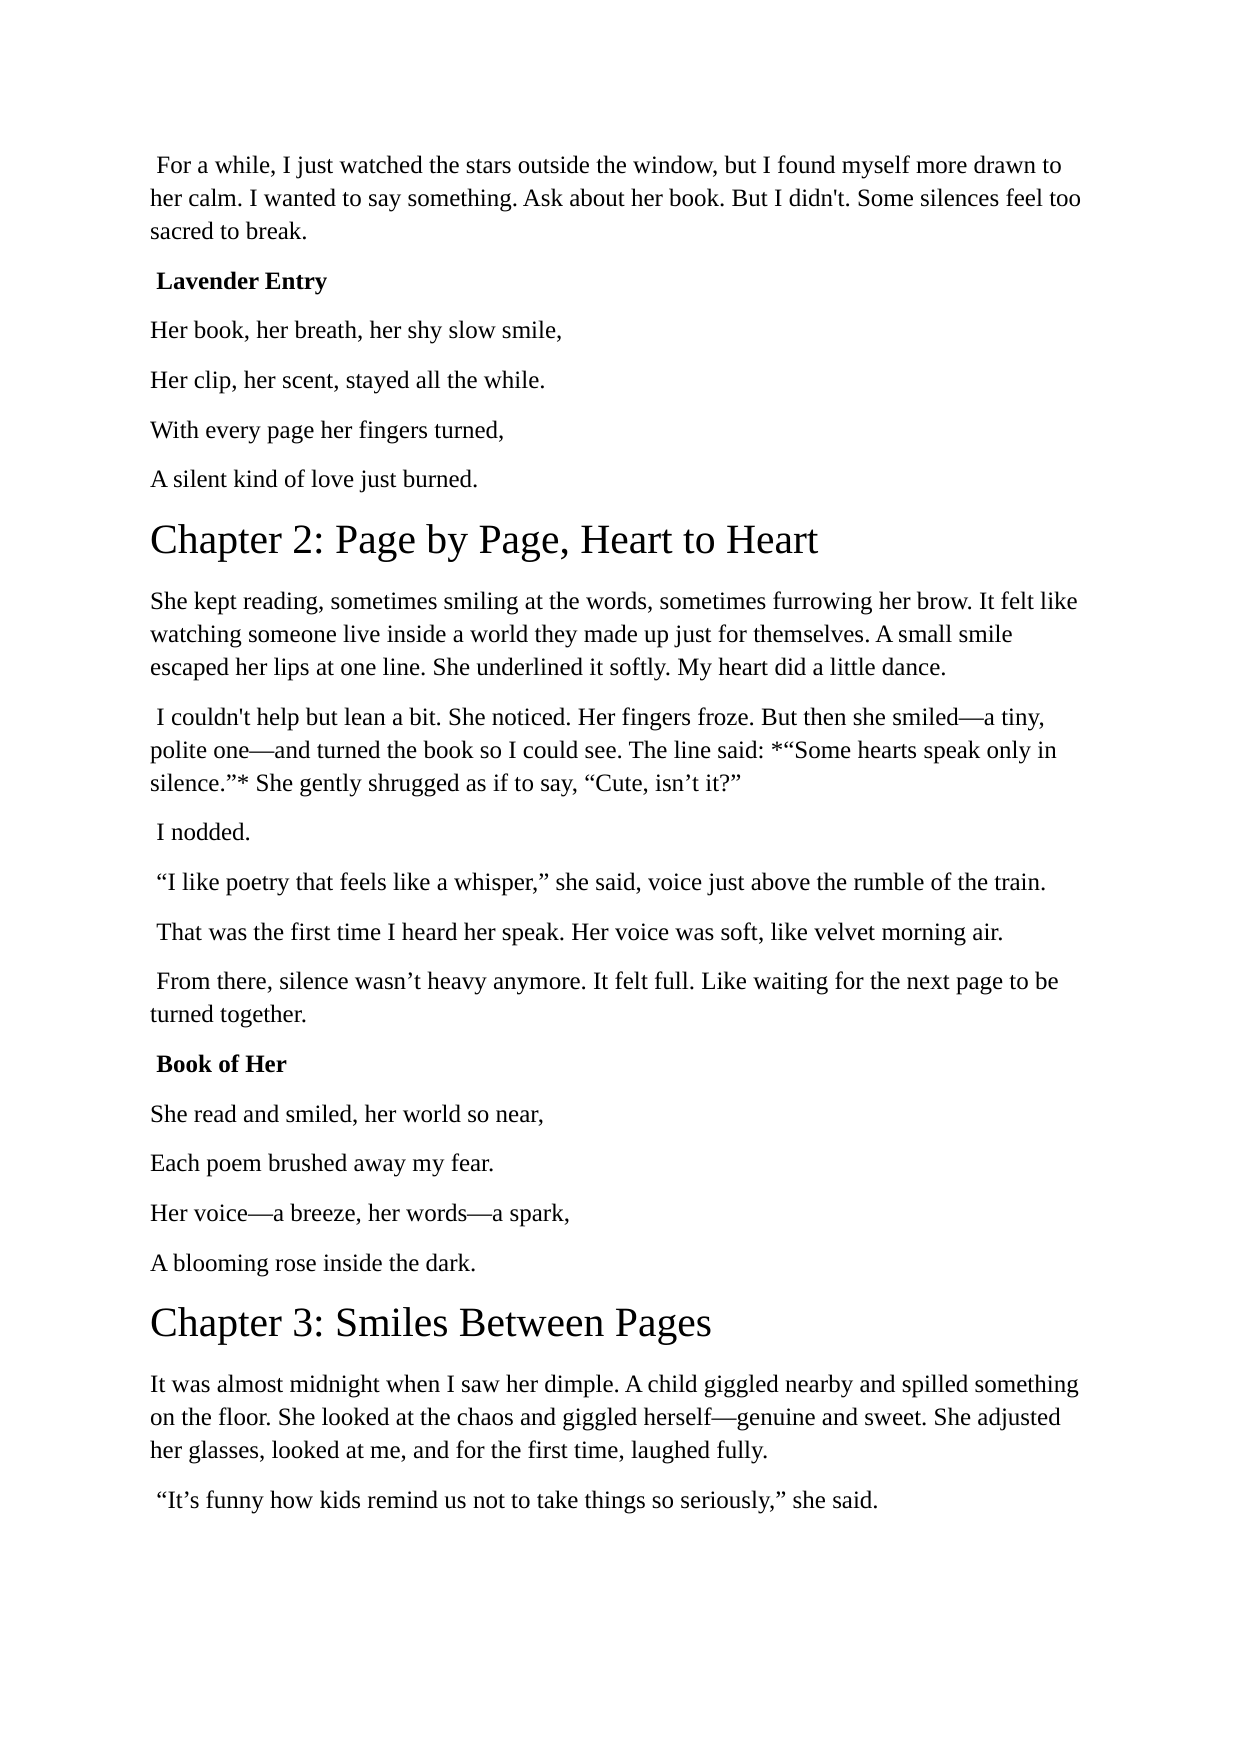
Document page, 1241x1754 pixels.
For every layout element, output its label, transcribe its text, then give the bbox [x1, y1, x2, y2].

text I couldn't help but lean a bit. She noticed. Her fingers froze. But then she smiled—a tiny, polite one—and turned the book so I could see. The line said: *“Some hearts speak only in silence.”* She gently shrugged as if to say, “Cute, isn’t it?” [150, 702, 1090, 796]
text Her voice—a breeze, her words—a spark, [150, 1198, 1090, 1227]
text Book of Her [150, 1049, 1090, 1078]
text “I like poetry that feels like a whisper,” she said, voice just above the rumble of the train. [150, 867, 1090, 896]
text With every page her fingers turned, [150, 415, 1090, 443]
text I nodded. [150, 817, 1090, 846]
text She kept reading, sometimes smiling at the words, sometimes furrowing her brow. It felt like watching someone live inside a world they made up just for themselves. A small smile escaped her lips at one line. She underlined it softly. My heart did a little dance. [150, 586, 1090, 681]
text Her clip, her scent, stayed all the while. [150, 365, 1090, 394]
text Her book, her breath, her shy slow smile, [150, 315, 1090, 344]
text “It’s funny how kids remind us not to take things so seriously,” she said. [150, 1485, 1090, 1514]
text She read and smiled, her world so near, [150, 1099, 1090, 1128]
text From there, silence wasn’t heavy anymore. It felt full. Like waiting for the next page to be turned together. [150, 966, 1090, 1028]
text It was almost midnight when I saw her dimple. A child giggled nearby and spilled something on the floor. She looked at the chaos and giggled herself—genuine and sweet. She adjusted her glasses, looked at me, and for the first time, laughed fully. [150, 1369, 1090, 1464]
text Each poem brushed away my fear. [150, 1148, 1090, 1177]
text A blooming rose inside the dark. [150, 1248, 1090, 1277]
text For a while, I just watched the stars outside the window, but I found myself more drawn to her calm. I wanted to say something. Ask about her book. But I didn't. Some silences feel too sacred to break. [150, 150, 1090, 245]
text Lavender Entry [150, 266, 1090, 294]
text A silent kind of love just burned. [150, 464, 1090, 493]
text Chapter 3: Smiles Between Pages [150, 1298, 1090, 1346]
text That was the first time I heard her speak. Her voice was soft, like velvet morning air. [150, 917, 1090, 946]
text Chapter 2: Page by Page, Heart to Heart [150, 514, 1090, 562]
